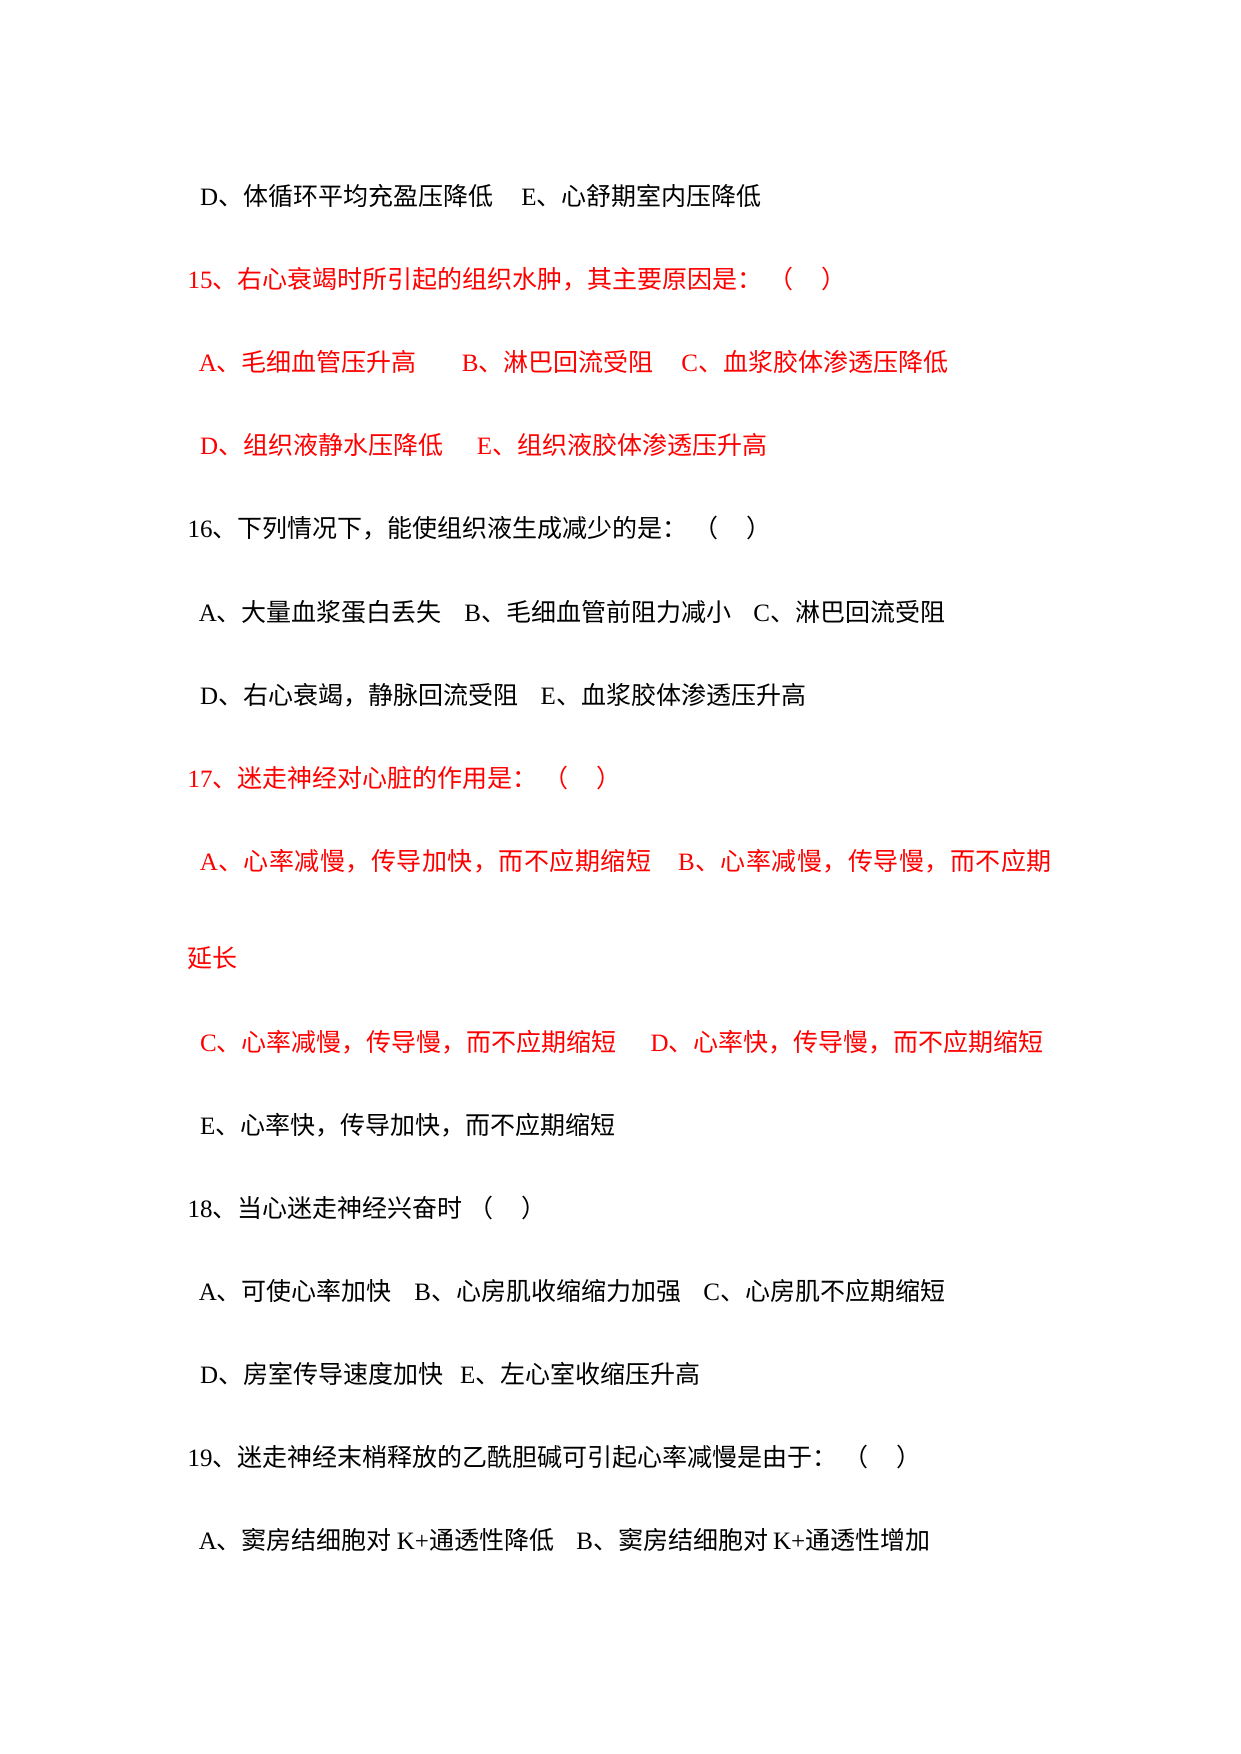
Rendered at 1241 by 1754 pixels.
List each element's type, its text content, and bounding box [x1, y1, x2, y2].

text 18、当心迷走神经兴奋时 （ ） [187, 1174, 1053, 1239]
text 17、迷走神经对心脏的作用是： （ ） [187, 744, 1053, 809]
text D、体循环平均充盈压降低 E、心舒期室内压降低 [187, 162, 1053, 227]
text A、大量血浆蛋白丢失 B、毛细血管前阻力减小 C、淋巴回流受阻 [187, 578, 1053, 643]
text 19、迷走神经末梢释放的乙酰胆碱可引起心率减慢是由于： （ ） [187, 1423, 1053, 1488]
text D、组织液静水压降低 E、组织液胶体渗透压升高 [187, 411, 1053, 476]
text 16、下列情况下，能使组织液生成减少的是： （ ） [187, 494, 1053, 559]
text A、心率减慢，传导加快，而不应期缩短 B、心率减慢，传导慢，而不应期延长 [187, 827, 1053, 989]
text A、可使心率加快 B、心房肌收缩缩力加强 C、心房肌不应期缩短 [187, 1257, 1053, 1322]
text D、房室传导速度加快 E、左心室收缩压升高 [187, 1340, 1053, 1405]
text A、窦房结细胞对K+通透性降低 B、窦房结细胞对K+通透性增加 [187, 1506, 1053, 1571]
text E、心率快，传导加快，而不应期缩短 [187, 1091, 1053, 1156]
text A、毛细血管压升高 B、淋巴回流受阻 C、血浆胶体渗透压降低 [187, 328, 1053, 393]
text 15、右心衰竭时所引起的组织水肿，其主要原因是： （ ） [187, 245, 1053, 310]
text D、右心衰竭，静脉回流受阻 E、血浆胶体渗透压升高 [187, 661, 1053, 726]
text C、心率减慢，传导慢，而不应期缩短 D、心率快，传导慢，而不应期缩短 [187, 1008, 1053, 1073]
